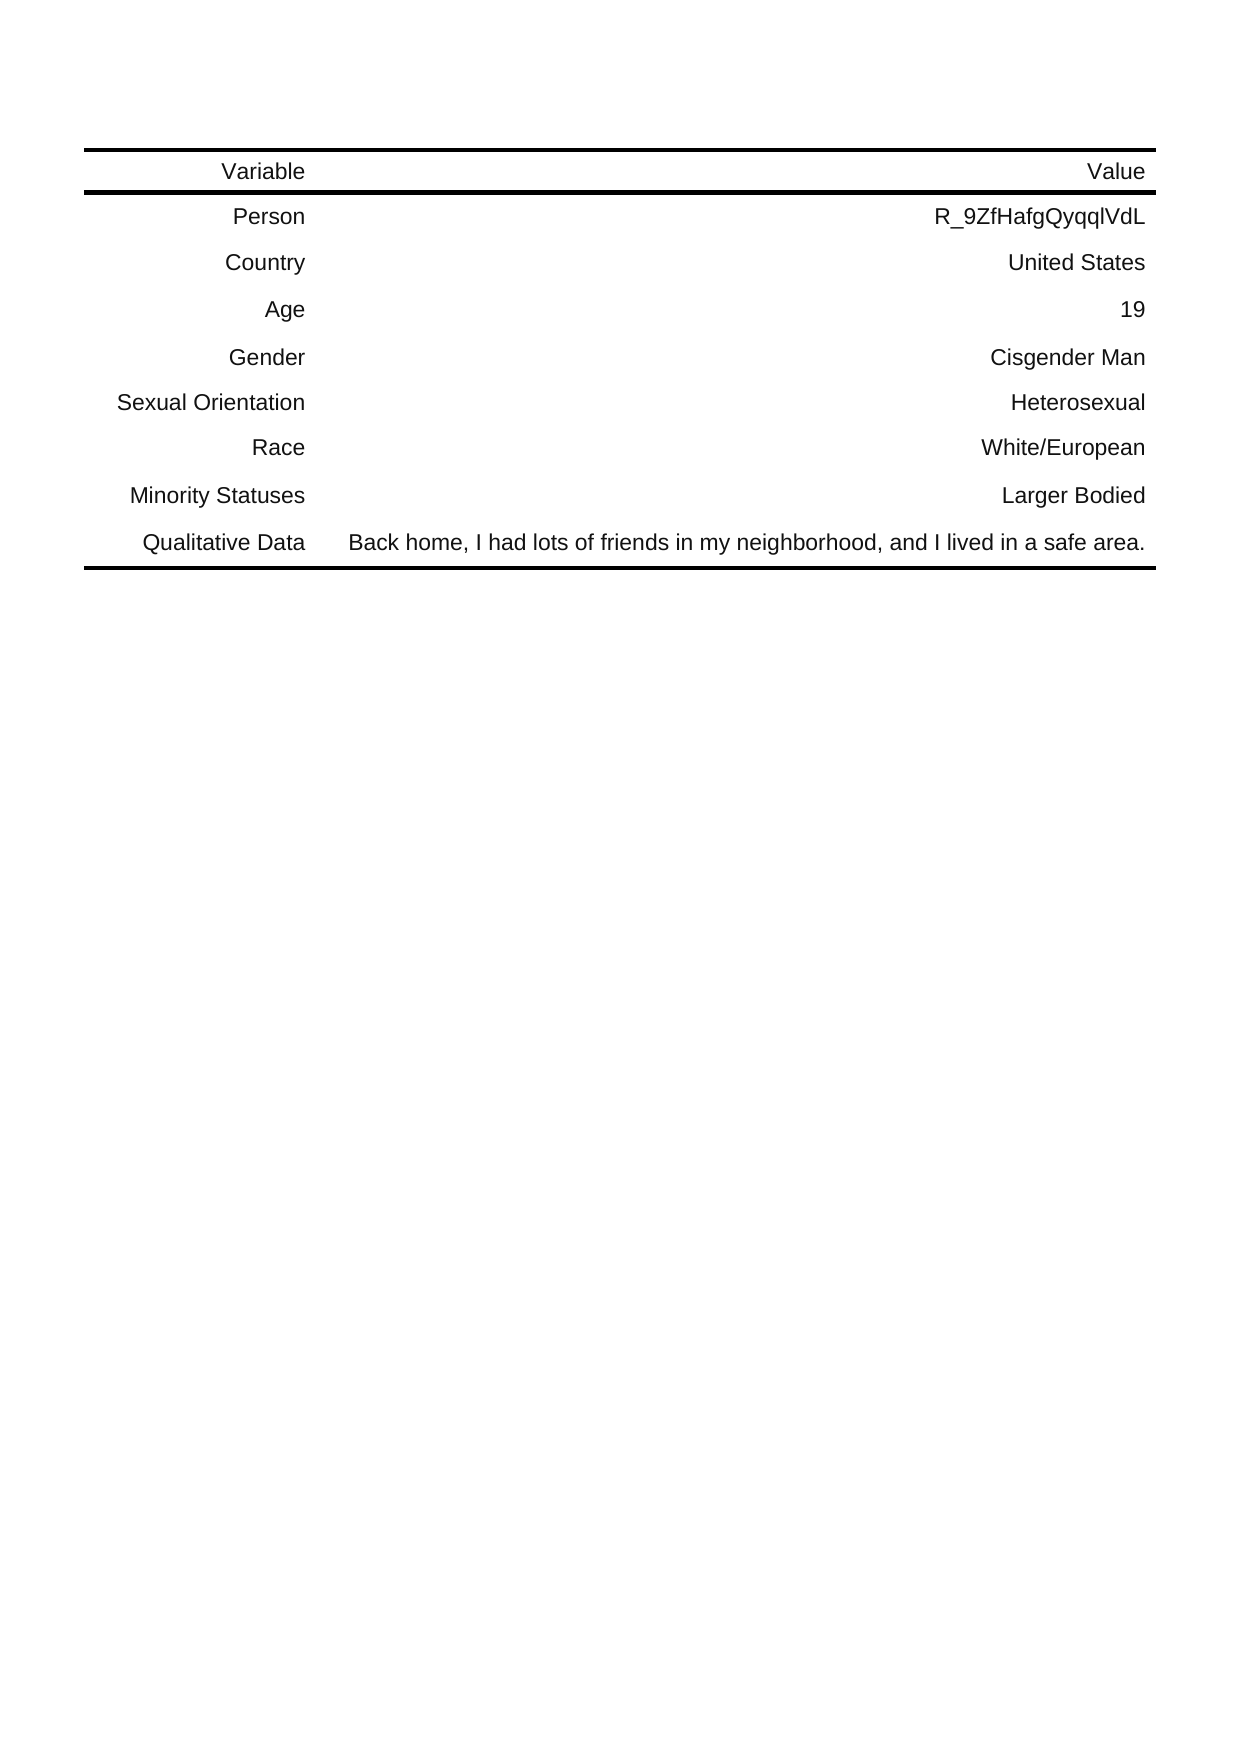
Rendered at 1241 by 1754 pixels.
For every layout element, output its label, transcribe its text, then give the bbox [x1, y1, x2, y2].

table_cell White/European [316, 424, 1156, 471]
table_cell Larger Bodied [316, 471, 1156, 519]
table_cell 19 [316, 286, 1156, 333]
table_cell United States [316, 238, 1156, 286]
table_cell Person [84, 195, 316, 238]
table_cell Age [84, 286, 316, 333]
table_cell Back home, I had lots of friends in my neighborhood, and I lived in a safe area. [316, 519, 1156, 566]
table_cell Sexual Orientation [84, 381, 316, 424]
table_cell R_9ZfHafgQyqqlVdL [316, 195, 1156, 238]
table_cell Race [84, 424, 316, 471]
table_cell Cisgender Man [316, 333, 1156, 381]
table_cell Qualitative Data [84, 519, 316, 566]
table_header Variable [84, 152, 316, 190]
table_cell Minority Statuses [84, 471, 316, 519]
table_cell Heterosexual [316, 381, 1156, 424]
table_cell Gender [84, 333, 316, 381]
table_cell Country [84, 238, 316, 286]
table_header Value [316, 152, 1156, 190]
